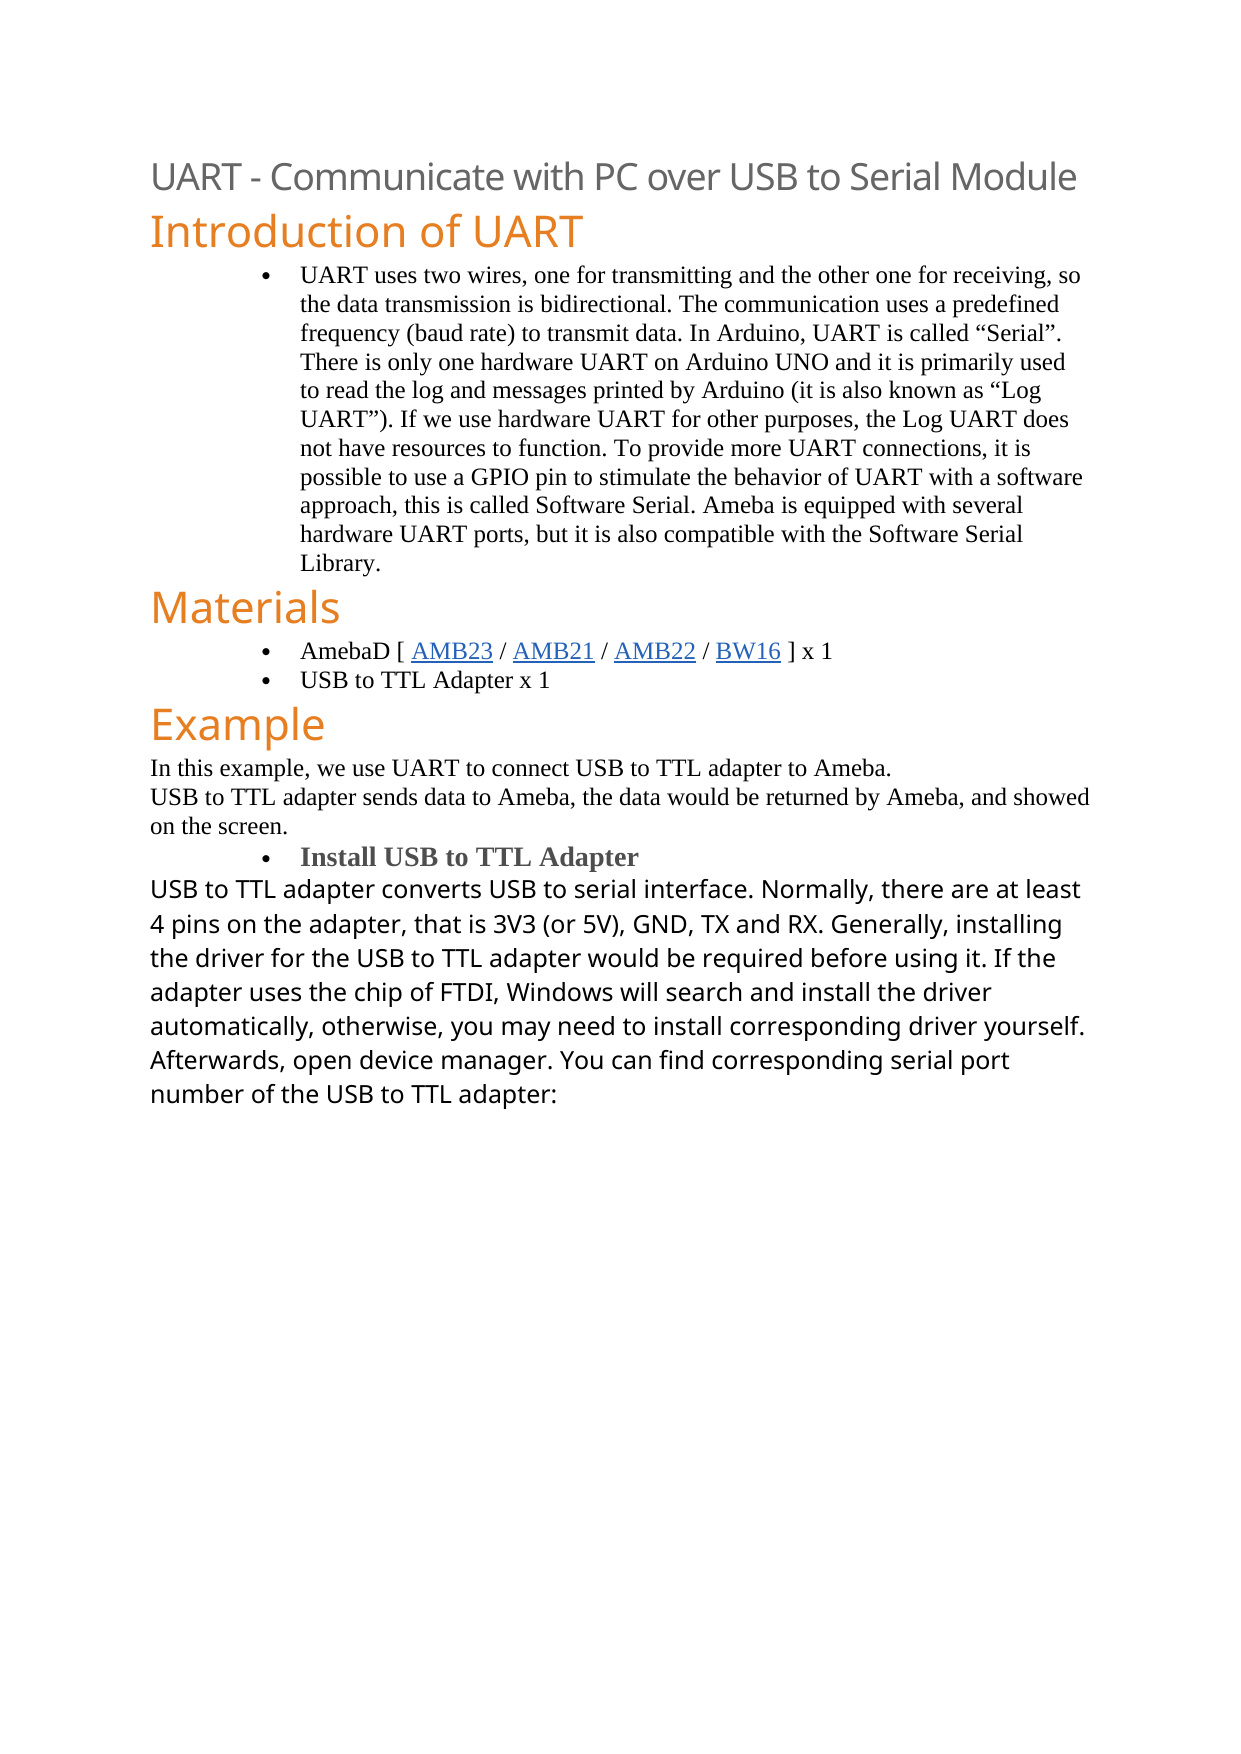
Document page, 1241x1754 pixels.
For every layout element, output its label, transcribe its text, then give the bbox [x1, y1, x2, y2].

list UART uses two wires, one for transmitting and the other one for receiving, so the data transmission is bidirectional. The communication uses a predefined frequency (baud rate) to transmit data. In Arduino, UART is called “Serial”. There is only one hardware UART on Arduino UNO and it is primarily used to read the log and messages printed by Arduino (it is also known as “Log UART”). If we use hardware UART for other purposes, the Log UART does not have resources to function. To provide more UART connections, it is possible to use a GPIO pin to stimulate the behavior of UART with a software approach, this is called Software Serial. Ameba is equipped with several hardware UART ports, but it is also compatible with the Software Serial Library. [262, 261, 1090, 577]
title UART - Communicate with PC over USB to Serial Module [150, 150, 1090, 201]
text In this example, we use UART to connect USB to TTL adapter to Ameba. USB to TTL adapter sends data to Ameba, the data would be returned by Ameba, and showed on the screen. [150, 753, 1090, 840]
list Install USB to TTL Adapter [262, 840, 1090, 872]
text Example [150, 694, 1090, 753]
list USB to TTL Adapter x 1 [262, 665, 1090, 694]
list AmebaD [ AMB23 / AMB21 / AMB22 / BW16 ] x 1 [262, 636, 1090, 665]
text Introduction of UART [150, 201, 1090, 261]
text Materials [150, 577, 1090, 636]
text USB to TTL adapter converts USB to serial interface. Normally, there are at least 4 pins on the adapter, that is 3V3 (or 5V), GND, TX and RX. Generally, installing the driver for the USB to TTL adapter would be required before using it. If the adapter uses the chip of FTDI, Windows will search and install the driver automatically, otherwise, you may need to install corresponding driver yourself. Afterwards, open device manager. You can find corresponding serial port number of the USB to TTL adapter: [150, 872, 1090, 1111]
